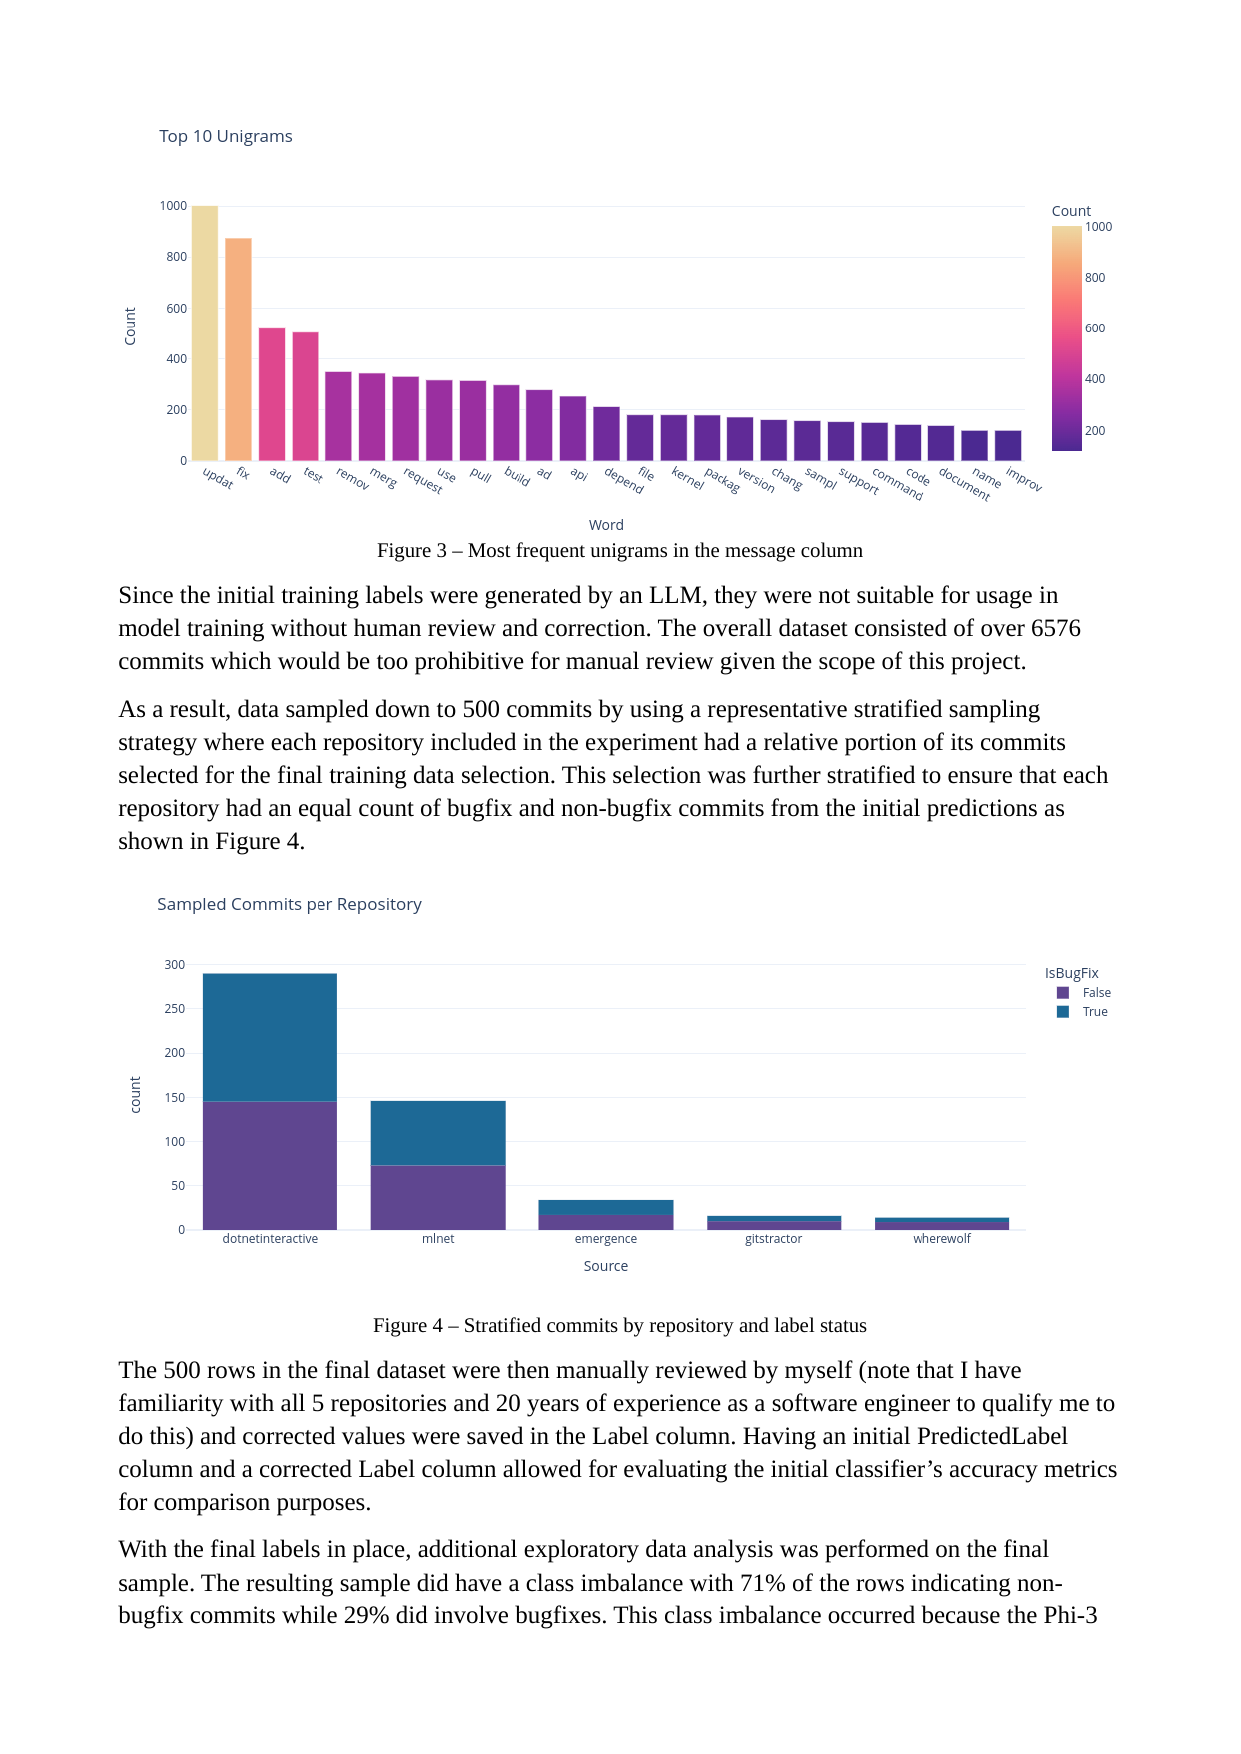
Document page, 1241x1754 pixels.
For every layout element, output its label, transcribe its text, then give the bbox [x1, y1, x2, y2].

text As a result, data sampled down to 500 commits by using a representative stratified sampling strategy where each repository included in the experiment had a relative portion of its commits selected for the final training data selection. This selection was further stratified to ensure that each repository had an equal count of bugfix and non-bugfix commits from the initial predictions as shown in Figure 4. [118, 694, 1122, 855]
text Figure 3 – Most frequent unigrams in the message column [118, 535, 1122, 562]
text The 500 rows in the final dataset were then manually reviewed by myself (note that I have familiarity with all 5 repositories and 20 years of experience as a software engineer to qualify me to do this) and corrected values were saved in the Label column. Having an initial PredictedLabel column and a corrected Label column allowed for evaluating the initial classifier’s accuracy metrics for comparison purposes. [118, 1355, 1122, 1516]
text Since the initial training labels were generated by an LLM, they were not suitable for usage in model training without human review and correction. The overall dataset consisted of over 6576 commits which would be too prohibitive for manual review given the scope of this project. [118, 580, 1122, 675]
text Figure 4 – Stratified commits by repository and label status [118, 1291, 1122, 1337]
picture [118, 118, 1123, 535]
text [118, 1534, 1122, 1629]
picture [118, 873, 1123, 1291]
